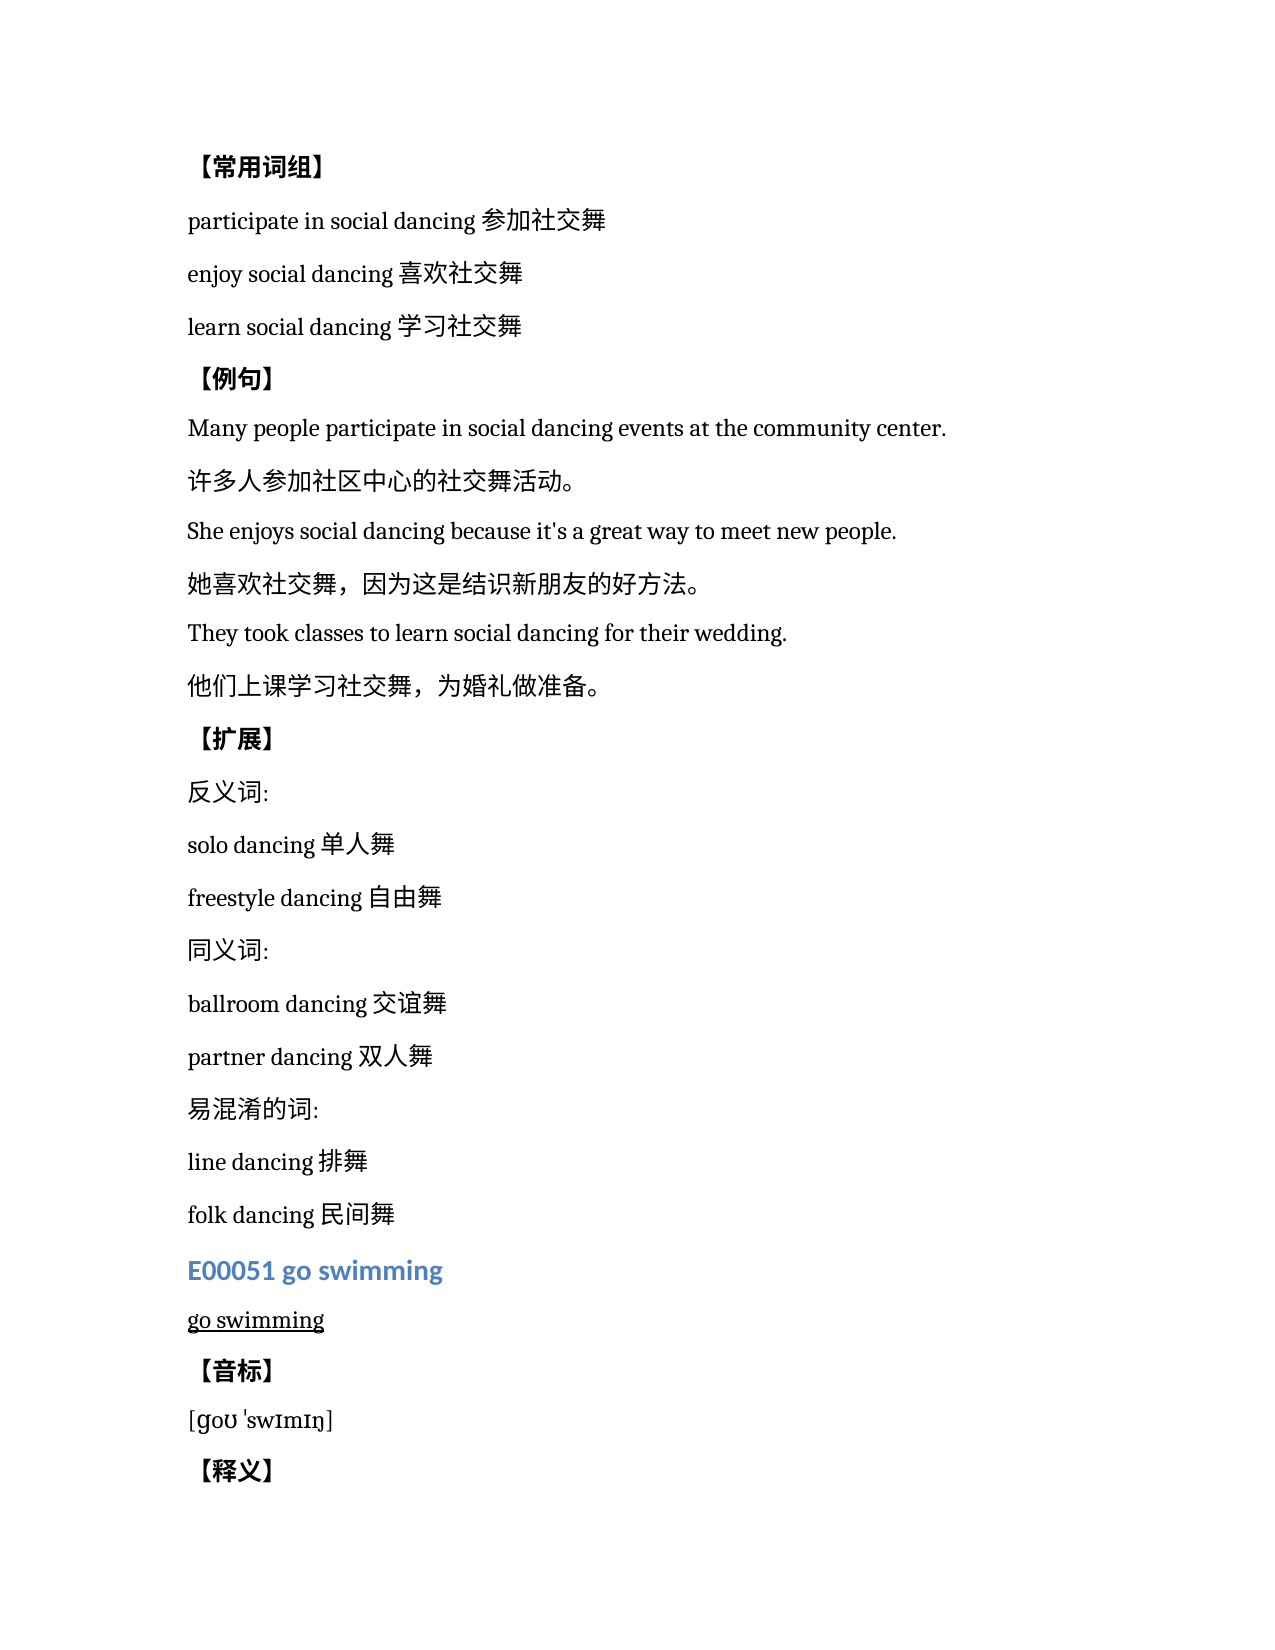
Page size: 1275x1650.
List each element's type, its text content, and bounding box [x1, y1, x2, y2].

text ballroom dancing 交谊舞 [187, 986, 1087, 1020]
text partner dancing 双人舞 [187, 1038, 1087, 1072]
text freestyle dancing 自由舞 [187, 880, 1087, 914]
text folk dancing 民间舞 [187, 1197, 1087, 1231]
text 同义词: [187, 933, 1087, 967]
text Many people participate in social dancing events at the community center. [187, 414, 1087, 443]
text 【释义】 [187, 1454, 1087, 1488]
text 她喜欢社交舞，因为这是结识新朋友的好方法。 [187, 564, 1087, 600]
text 反义词: [187, 774, 1087, 808]
text [ɡoʊ ˈswɪmɪŋ] [187, 1406, 1087, 1435]
text enjoy social dancing 喜欢社交舞 [187, 256, 1087, 290]
text They took classes to learn social dancing for their wedding. [187, 619, 1087, 648]
text 他们上课学习社交舞，为婚礼做准备。 [187, 667, 1087, 703]
text 【音标】 [187, 1354, 1087, 1388]
subtitle E00051 go swimming [187, 1252, 1087, 1287]
text 【例句】 [187, 361, 1087, 395]
text learn social dancing 学习社交舞 [187, 308, 1087, 342]
text 许多人参加社区中心的社交舞活动。 [187, 462, 1087, 498]
text go swimming [187, 1306, 1087, 1335]
text participate in social dancing 参加社交舞 [187, 203, 1087, 237]
text solo dancing 单人舞 [187, 827, 1087, 861]
text She enjoys social dancing because it's a great way to meet new people. [187, 517, 1087, 545]
text 易混淆的词: [187, 1091, 1087, 1125]
text 【扩展】 [187, 722, 1087, 756]
text line dancing 排舞 [187, 1144, 1087, 1178]
text 【常用词组】 [187, 150, 1087, 184]
